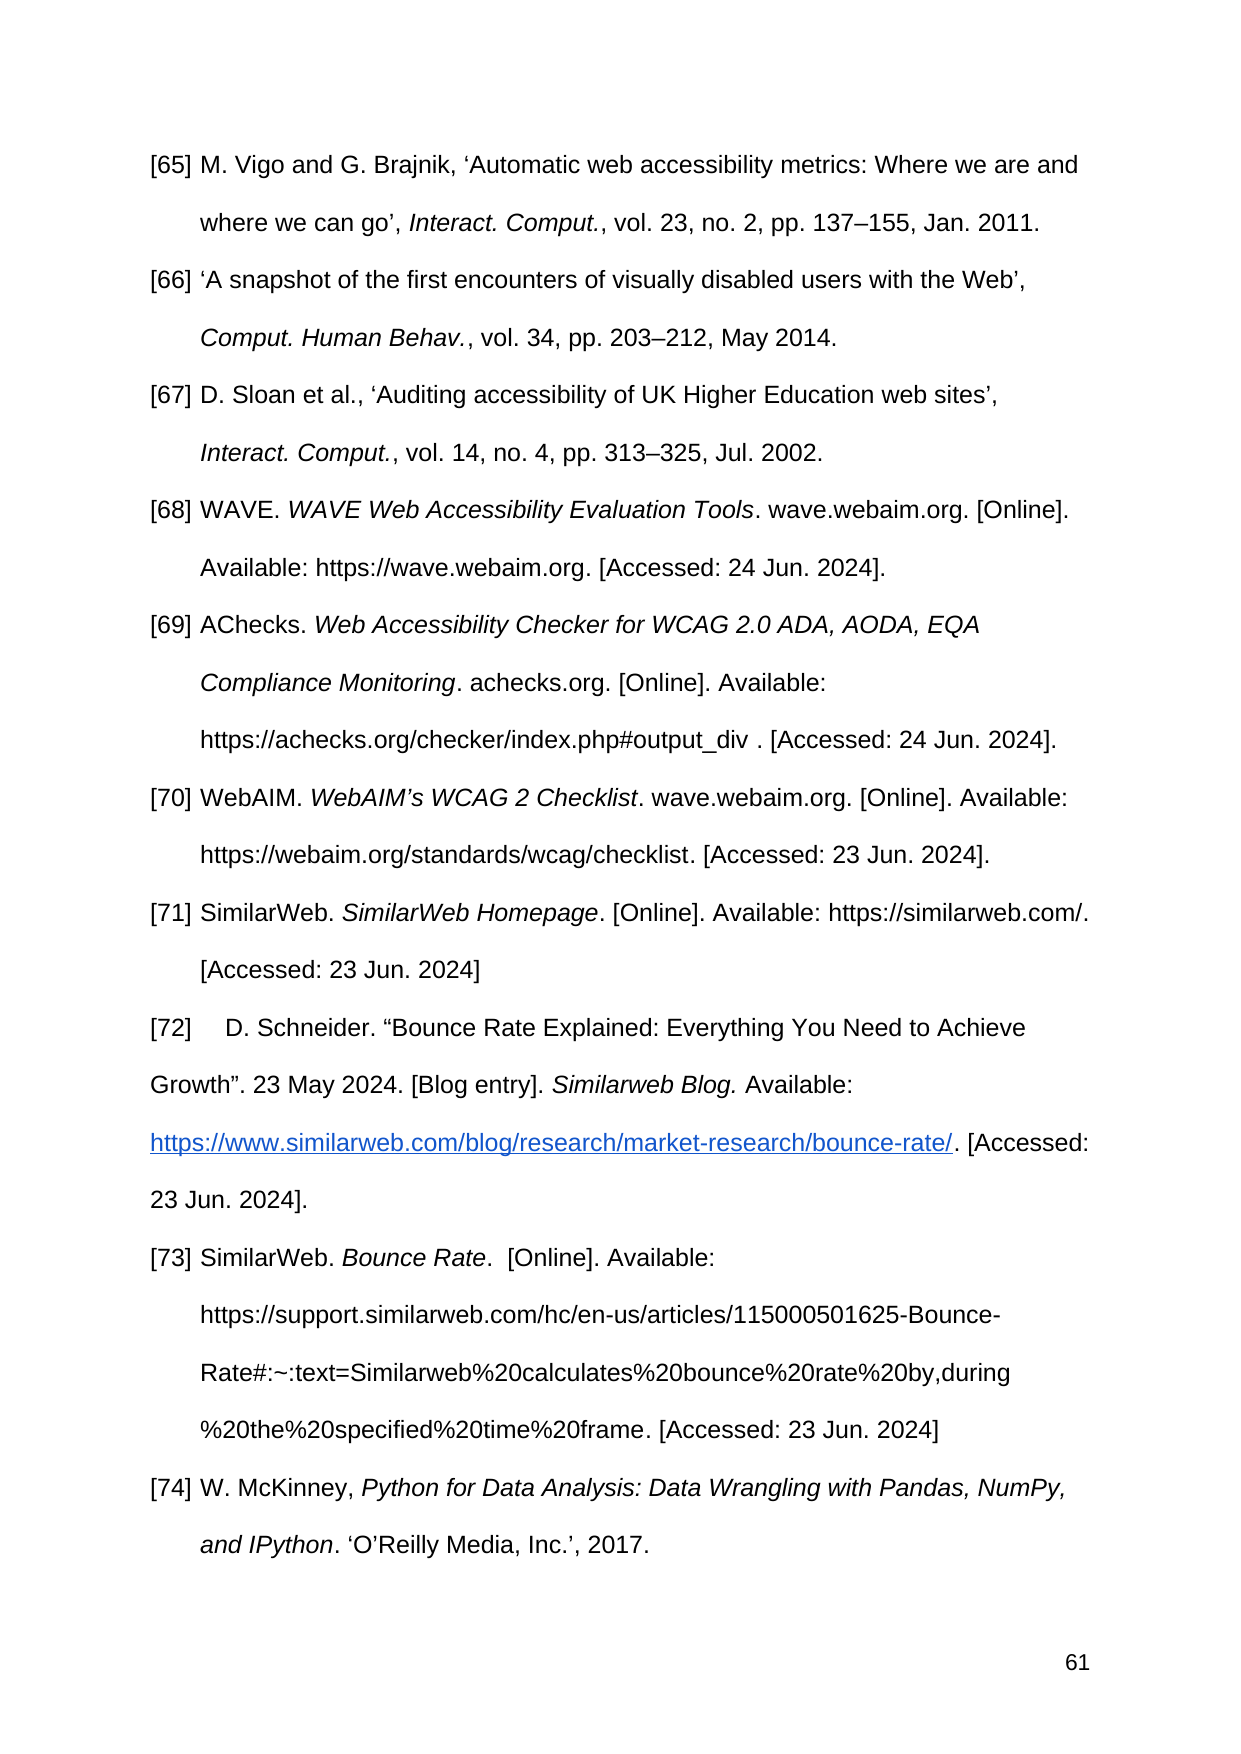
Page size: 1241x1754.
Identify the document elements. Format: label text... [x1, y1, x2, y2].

text [65] M. Vigo and G. Brajnik, ‘Automatic web accessibility metrics: Where we are and where we can go’, Interact. Comput., vol. 23, no. 2, pp. 137–155, Jan. 2011. [150, 150, 1090, 236]
text [73] SimilarWeb. Bounce Rate. [Online]. Available: https://support.similarweb.com/hc/en-us/articles/115000501625-Bounce-Rate#:~:text=Similarweb%20calculates%20bounce%20rate%20by,during%20the%20specified%20time%20frame. [Accessed: 23 Jun. 2024] [150, 1242, 1090, 1444]
text [71] SimilarWeb. SimilarWeb Homepage. [Online]. Available: https://similarweb.com/. [Accessed: 23 Jun. 2024] [150, 897, 1090, 984]
text [69] AChecks. Web Accessibility Checker for WCAG 2.0 ADA, AODA, EQA Compliance Monitoring. achecks.org. [Online]. Available: https://achecks.org/checker/index.php#output_div . [Accessed: 24 Jun. 2024]. [150, 610, 1090, 754]
text [68] WAVE. WAVE Web Accessibility Evaluation Tools. wave.webaim.org. [Online]. Available: https://wave.webaim.org. [Accessed: 24 Jun. 2024]. [150, 495, 1090, 581]
text [72] D. Schneider. “Bounce Rate Explained: Everything You Need to Achieve Growth”. 23 May 2024. [Blog entry]. Similarweb Blog. Available: https://www.similarweb.com/blog/research/market-research/bounce-rate/. [Accessed: 23 Jun. 2024]. [150, 1012, 1090, 1214]
text [67] D. Sloan et al., ‘Auditing accessibility of UK Higher Education web sites’, Interact. Comput., vol. 14, no. 4, pp. 313–325, Jul. 2002. [150, 380, 1090, 466]
text [70] WebAIM. WebAIM’s WCAG 2 Checklist. wave.webaim.org. [Online]. Available: https://webaim.org/standards/wcag/checklist. [Accessed: 23 Jun. 2024]. [150, 782, 1090, 869]
text [74] W. McKinney, Python for Data Analysis: Data Wrangling with Pandas, NumPy, and IPython. ‘O’Reilly Media, Inc.’, 2017. [150, 1472, 1090, 1559]
text [66] ‘A snapshot of the first encounters of visually disabled users with the Web’, Comput. Human Behav., vol. 34, pp. 203–212, May 2014. [150, 265, 1090, 351]
